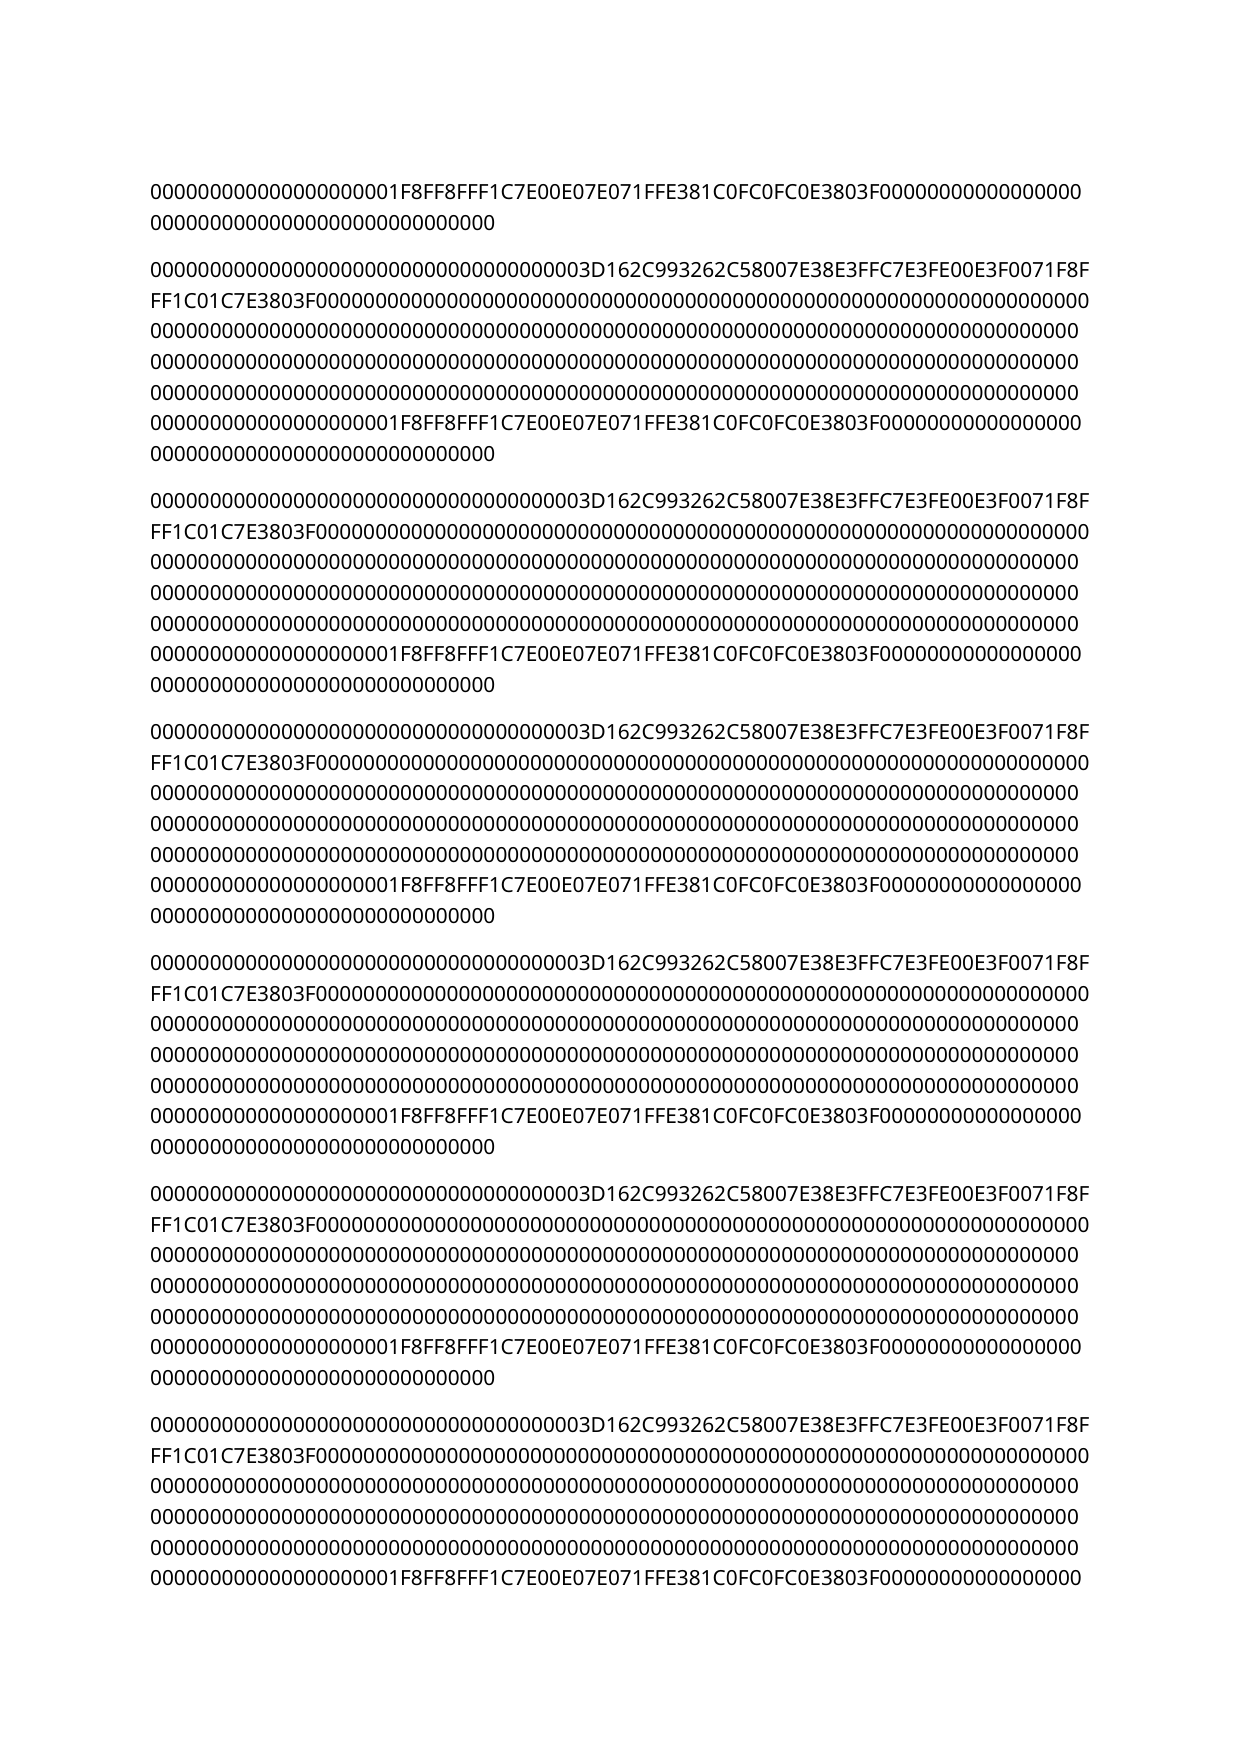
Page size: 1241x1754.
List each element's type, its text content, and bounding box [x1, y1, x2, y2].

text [150, 177, 1090, 236]
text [150, 1410, 1090, 1592]
